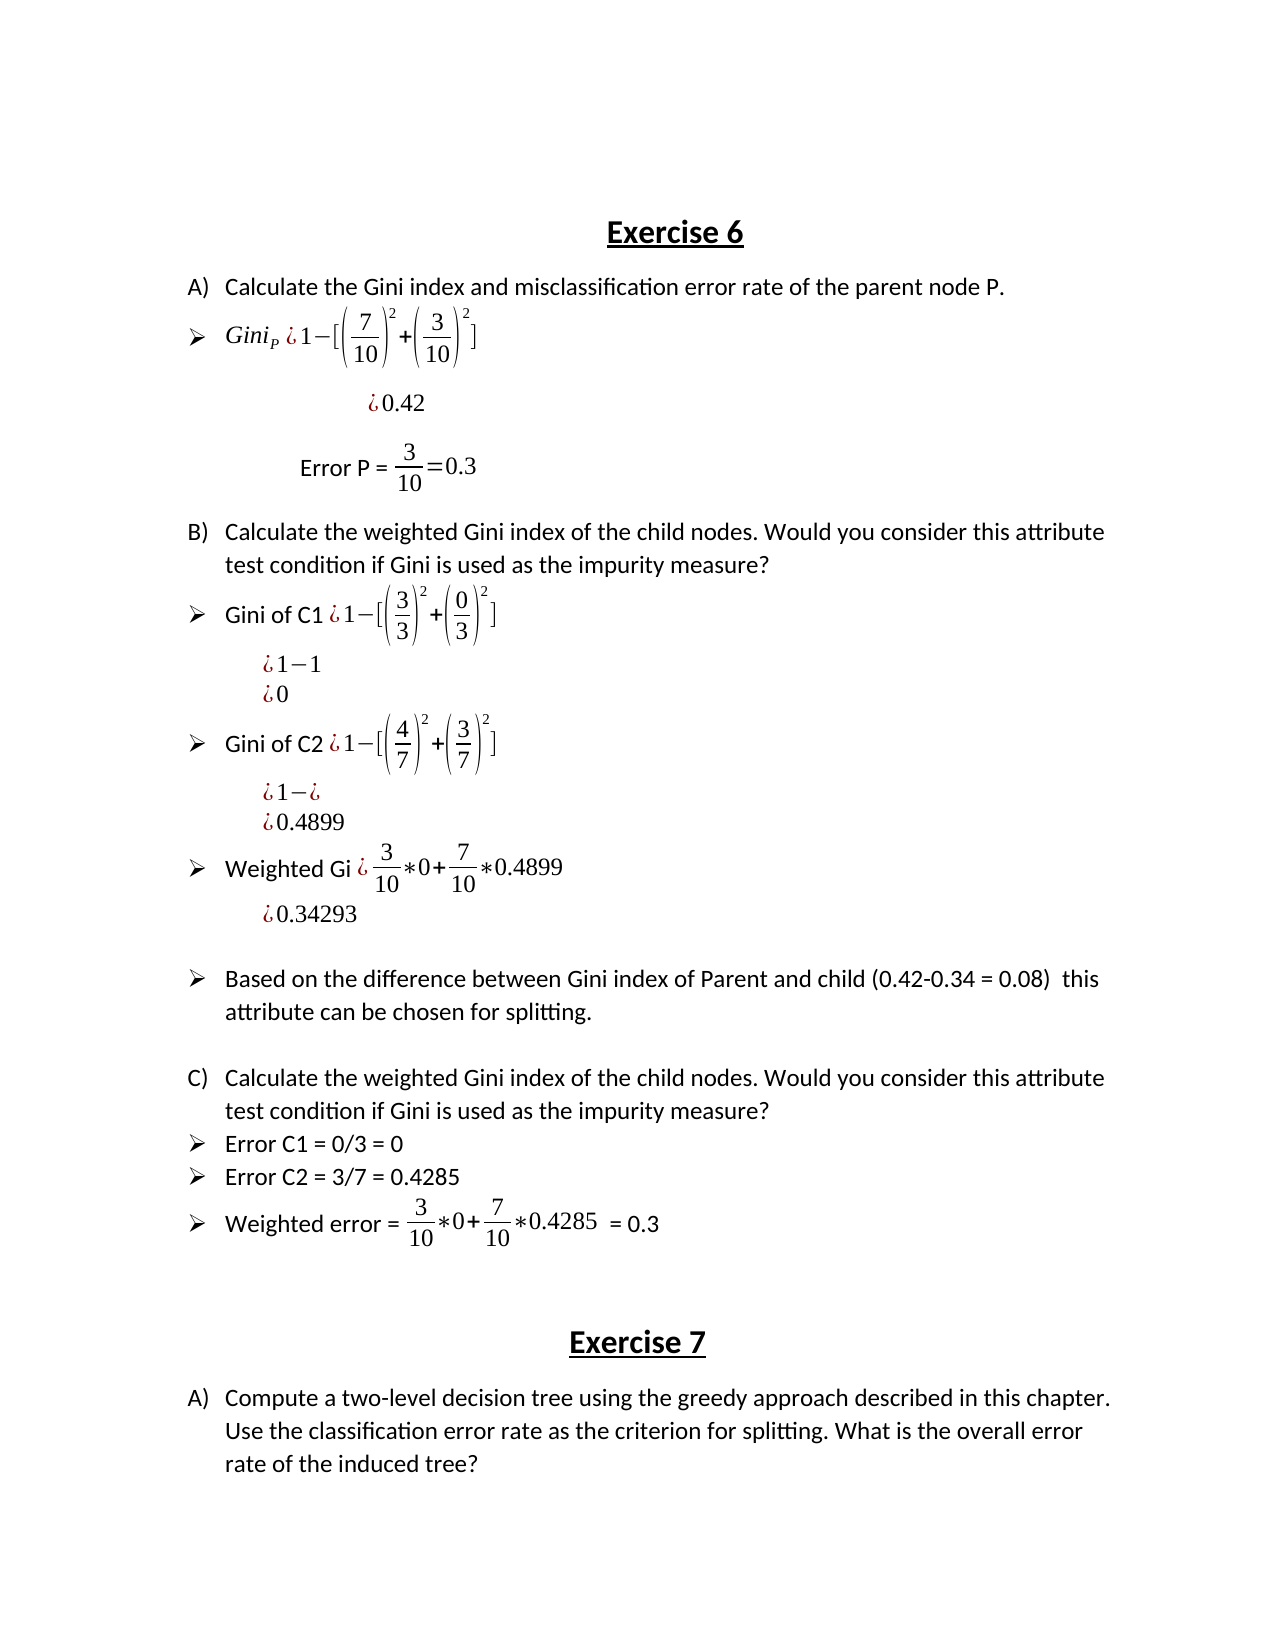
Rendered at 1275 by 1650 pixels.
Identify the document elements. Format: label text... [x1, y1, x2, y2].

list Gini of C1 [187, 582, 1125, 648]
list Based on the difference between Gini index of Parent and child (0.42-0.34 = 0.08) this attribute can be chosen for splitting. [187, 963, 1125, 1027]
list Compute a two-level decision tree using the greedy approach described in this chapter. Use the classification error rate as the criterion for splitting. What is the overall error rate of the induced tree? [187, 1382, 1125, 1478]
list Error C1 = 0/3 = 0 [187, 1128, 1125, 1158]
list Gini of C2 [187, 711, 1125, 776]
text Exercise 7 [150, 1321, 1125, 1362]
list Weighted error = = 0.3 [187, 1194, 1125, 1253]
list Calculate the Gini index and misclassification error rate of the parent node P. [187, 271, 1125, 302]
list Calculate the weighted Gini index of the child nodes. Would you consider this attribute test condition if Gini is used as the impurity measure? [187, 516, 1125, 580]
text Error P = [300, 438, 1125, 497]
text Exercise 6 [225, 211, 1125, 251]
list Error C2 = 3/7 = 0.4285 [187, 1161, 1125, 1191]
list Calculate the weighted Gini index of the child nodes. Would you consider this attribute test condition if Gini is used as the impurity measure? [187, 1062, 1125, 1126]
list Weighted Gi [187, 839, 1125, 898]
